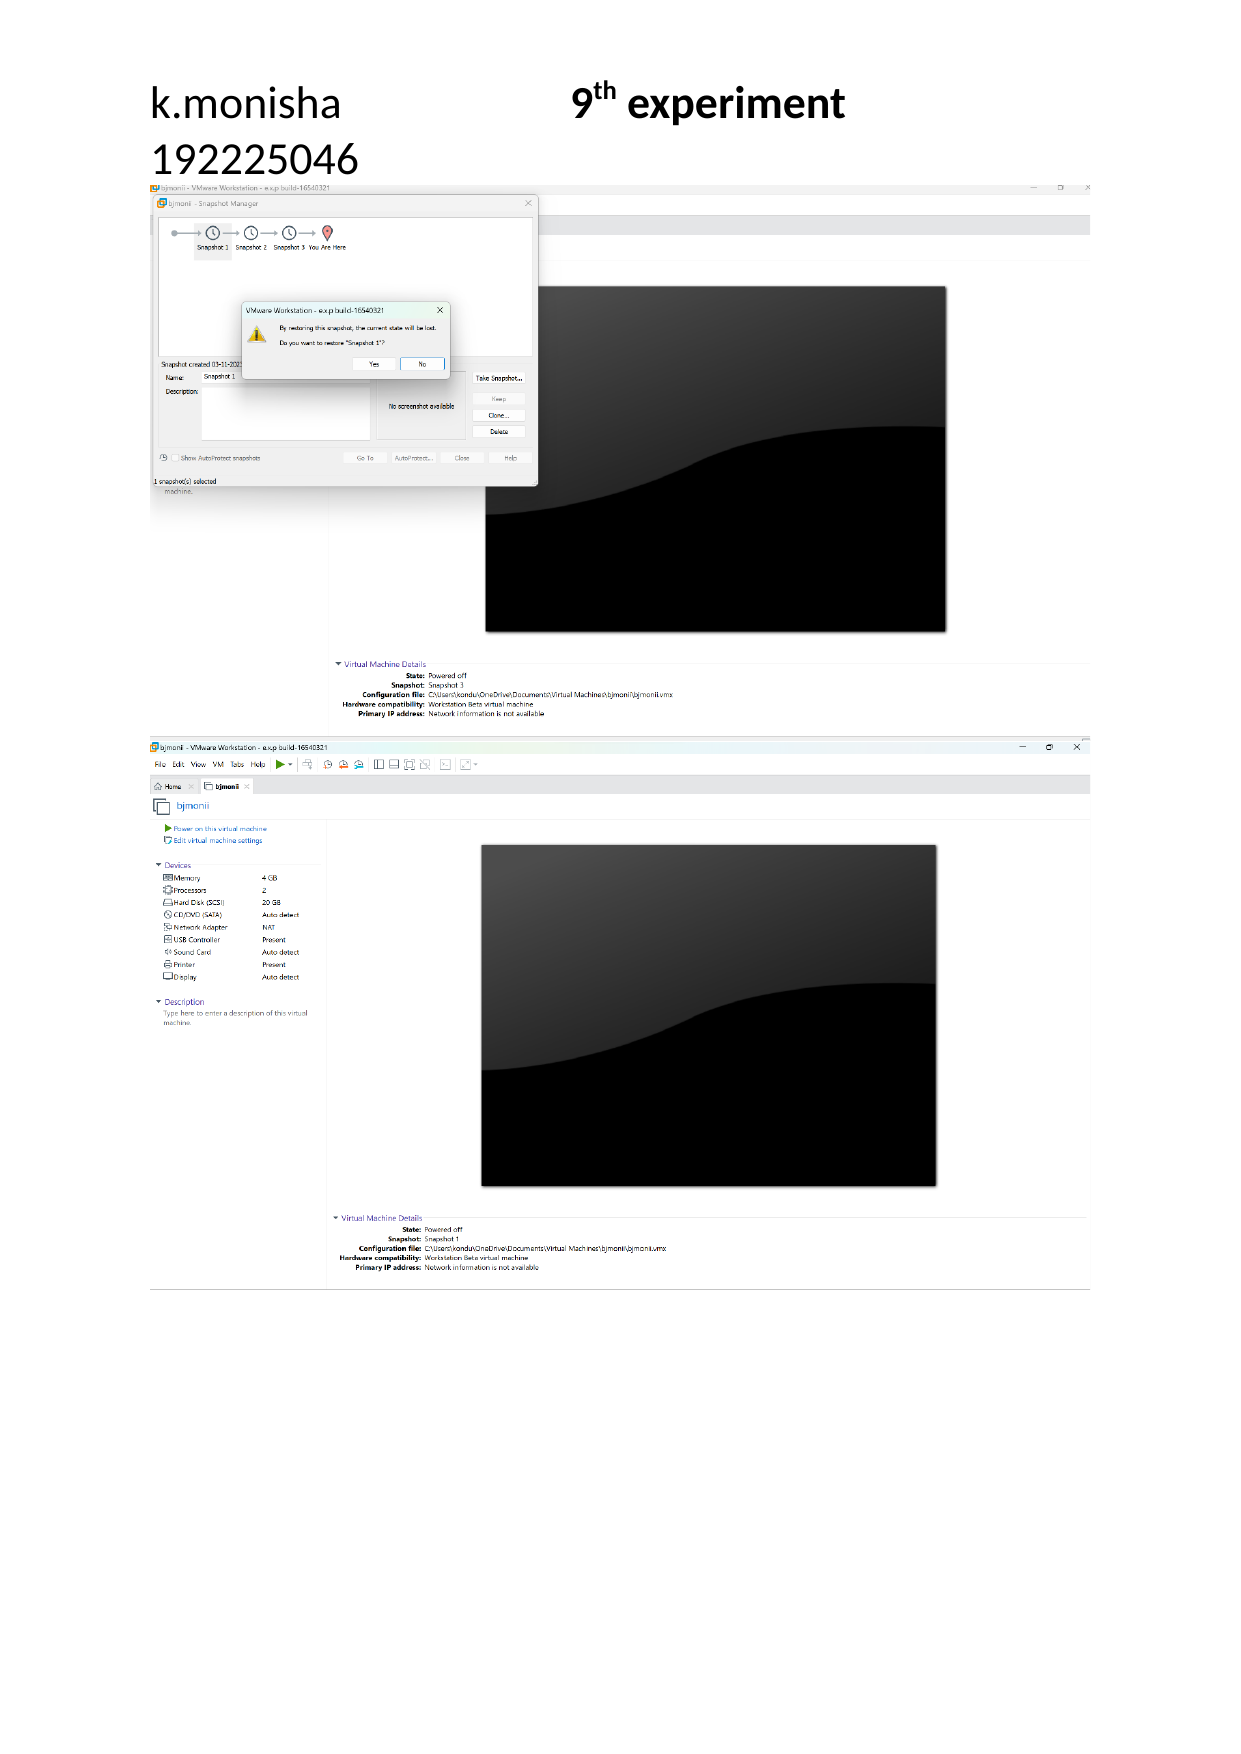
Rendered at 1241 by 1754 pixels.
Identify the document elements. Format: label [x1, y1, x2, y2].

picture [150, 185, 1091, 741]
picture [150, 742, 1091, 1290]
